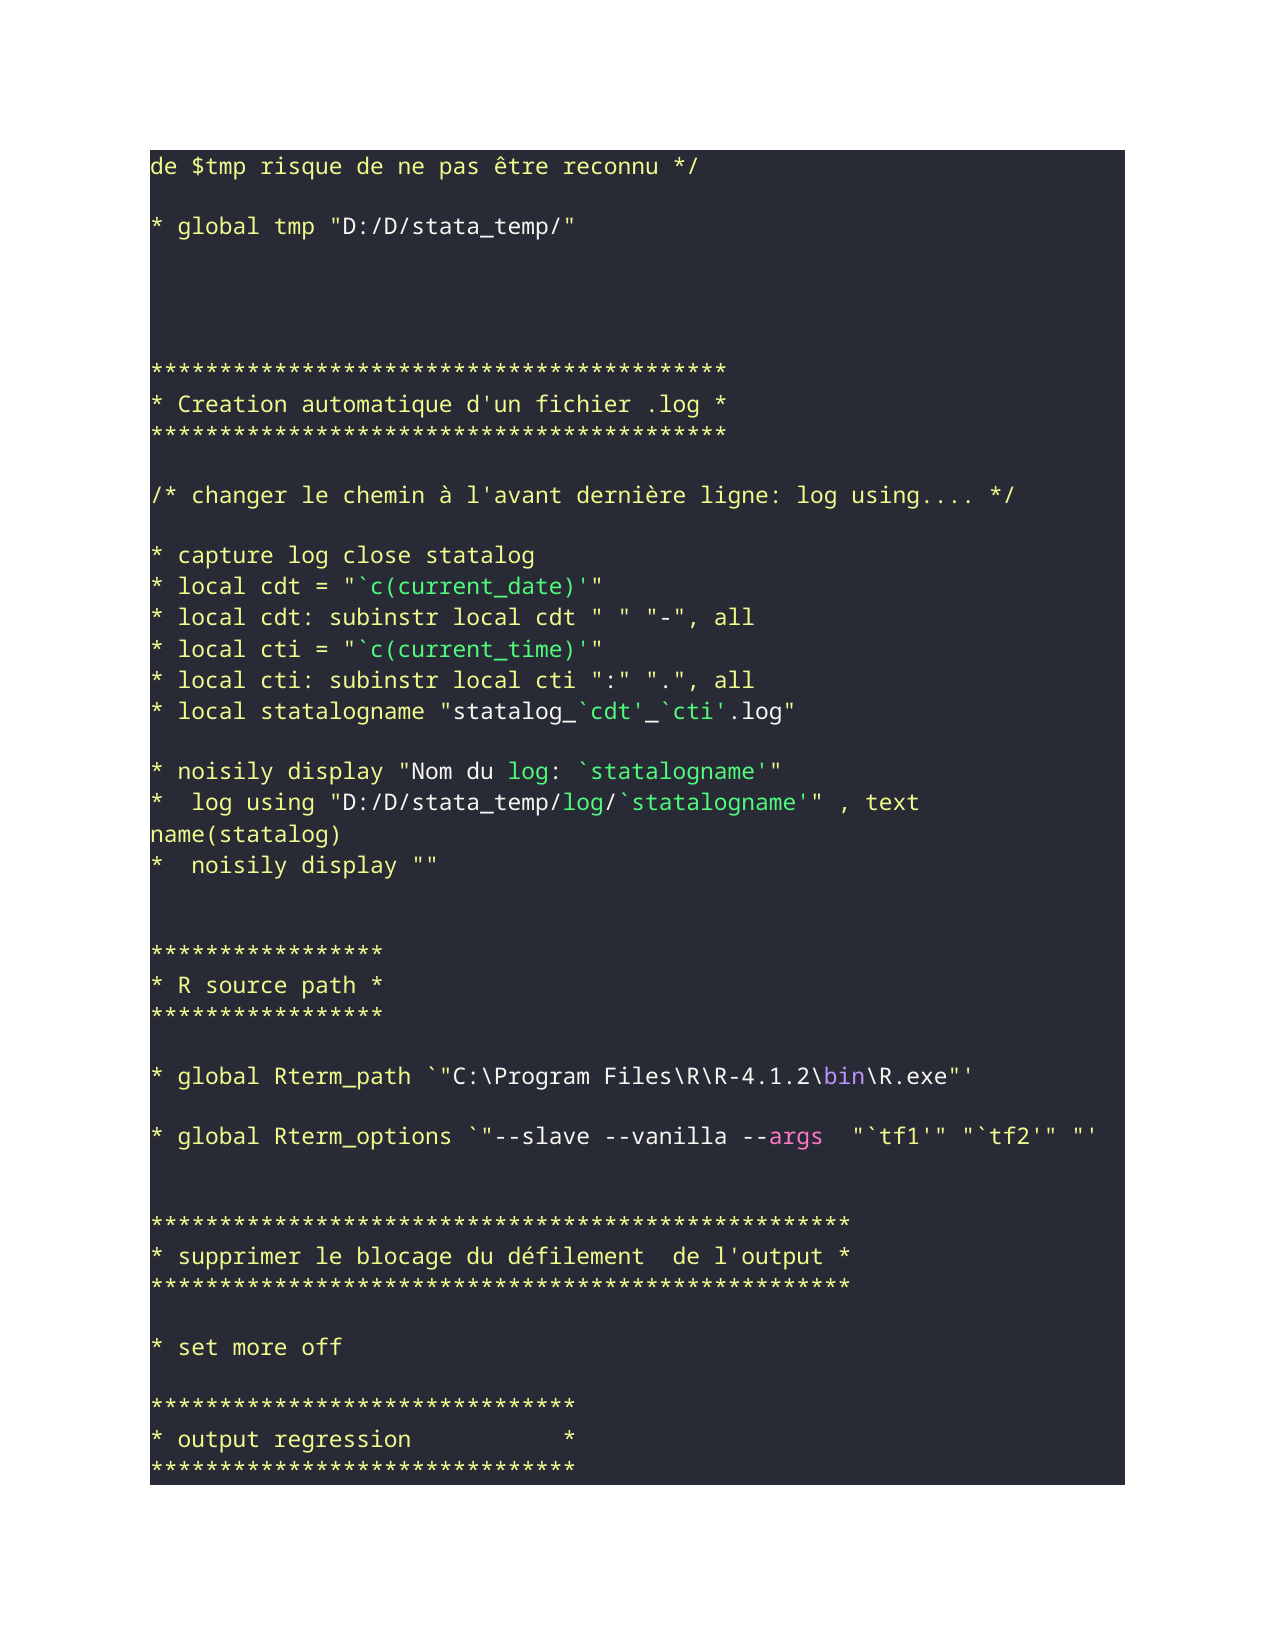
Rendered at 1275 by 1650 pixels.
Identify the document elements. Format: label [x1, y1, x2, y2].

text [150, 150, 1125, 1485]
